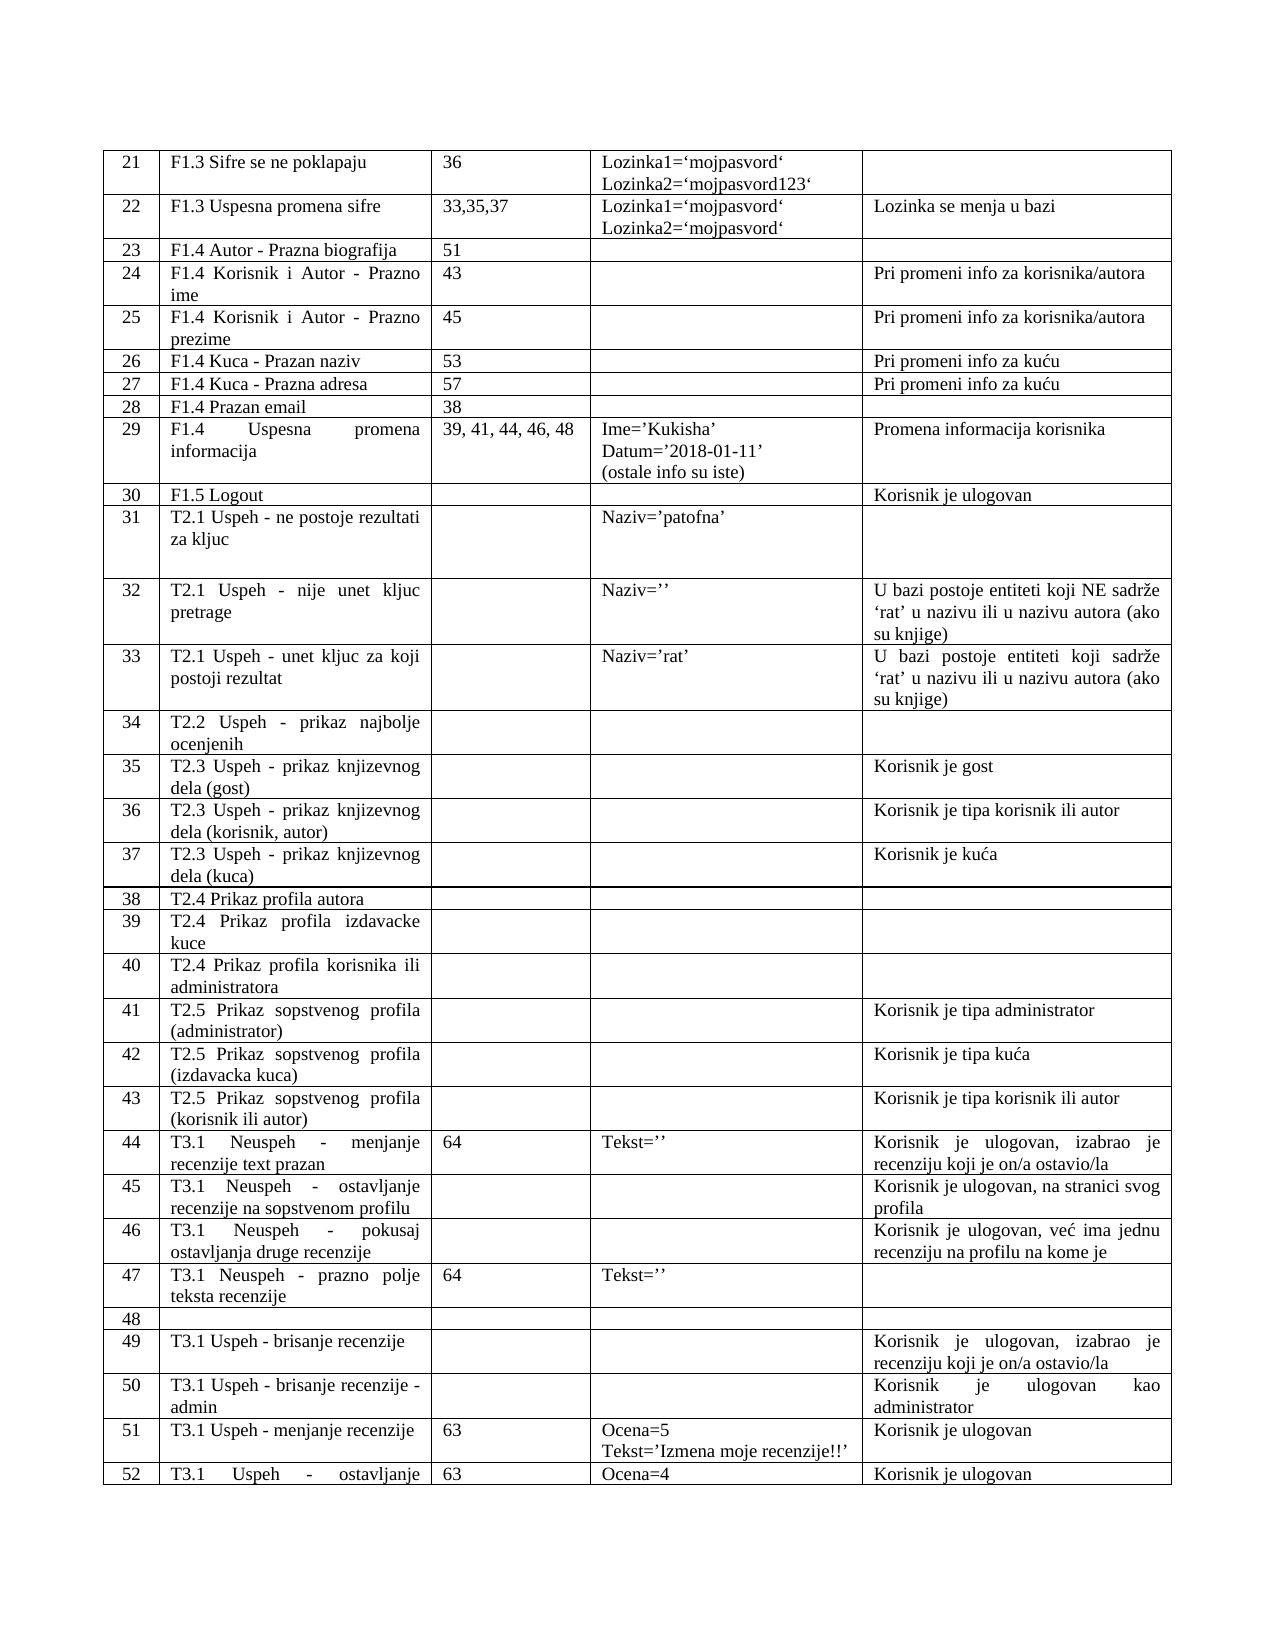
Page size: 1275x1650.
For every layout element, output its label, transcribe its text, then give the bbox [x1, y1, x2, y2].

table_cell 47 [104, 1264, 159, 1307]
table_cell [432, 888, 590, 909]
table_cell T2.3 Uspeh - prikaz knjizevnog dela (kuca) [160, 843, 431, 886]
table_cell 49 [104, 1330, 159, 1373]
table_cell 34 [104, 711, 159, 754]
table_cell 29 [104, 418, 159, 483]
table_cell 37 [104, 843, 159, 886]
table_cell [160, 1308, 431, 1329]
table_cell [432, 506, 590, 578]
table_cell [591, 396, 862, 417]
table_cell F1.4 Korisnik i Autor - Prazno prezime [160, 306, 431, 349]
table_cell T3.1 Neuspeh - pokusaj ostavljanja druge recenzije [160, 1219, 431, 1262]
table_cell 24 [104, 262, 159, 305]
table_cell [432, 1374, 590, 1417]
table_cell Ime=’Kukisha’ Datum=’2018-01-11’ (ostale info su iste) [591, 418, 862, 483]
table_cell Ocena=5 Tekst=’Izmena moje recenzije!!’ [591, 1419, 862, 1462]
table_cell Naziv=’patofna’ [591, 506, 862, 578]
table_cell [591, 799, 862, 842]
table_cell [591, 262, 862, 305]
table_cell Lozinka se menja u bazi [863, 195, 1171, 238]
table_cell [591, 1043, 862, 1086]
table_cell U bazi postoje entiteti koji sadrže ‘rat’ u nazivu ili u nazivu autora (ako su knjige) [863, 645, 1171, 710]
table_cell [863, 888, 1171, 909]
table_cell 51 [432, 239, 590, 261]
table_cell [591, 373, 862, 394]
table_cell [432, 999, 590, 1042]
table_cell T3.1 Uspeh - menjanje recenzije [160, 1419, 431, 1462]
table_cell 43 [104, 1087, 159, 1130]
table_cell 63 [432, 1463, 590, 1484]
table_cell Tekst=’’ [591, 1264, 862, 1307]
table_cell [591, 910, 862, 953]
table_cell 64 [432, 1131, 590, 1174]
table_cell [432, 1043, 590, 1086]
table_cell [863, 396, 1171, 417]
table_cell 45 [432, 306, 590, 349]
table_cell Pri promeni info za korisnika/autora [863, 306, 1171, 349]
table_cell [160, 1463, 431, 1484]
table_cell [863, 506, 1171, 578]
table_cell [591, 999, 862, 1042]
table_cell [432, 755, 590, 798]
table_cell Pri promeni info za kuću [863, 373, 1171, 394]
table_cell Korisnik je ulogovan kao administrator [863, 1374, 1171, 1417]
table_cell 39 [104, 910, 159, 953]
table_cell [591, 484, 862, 505]
table_cell Lozinka1=‘mojpasvord‘ Lozinka2=‘mojpasvord‘ [591, 195, 862, 238]
table_cell 43 [432, 262, 590, 305]
table_cell [432, 1219, 590, 1262]
table_cell [591, 954, 862, 997]
table_cell [863, 1308, 1171, 1329]
table_cell [591, 306, 862, 349]
table_cell T2.3 Uspeh - prikaz knjizevnog dela (korisnik, autor) [160, 799, 431, 842]
table_cell [863, 1264, 1171, 1307]
table_cell Lozinka1=‘mojpasvord‘ Lozinka2=‘mojpasvord123‘ [591, 151, 862, 194]
table_cell 28 [104, 396, 159, 417]
table_cell [432, 843, 590, 886]
table_cell 50 [104, 1374, 159, 1417]
table_cell 23 [104, 239, 159, 261]
table_cell T3.1 Uspeh - brisanje recenzije - admin [160, 1374, 431, 1417]
table_cell Korisnik je ulogovan, na stranici svog profila [863, 1175, 1171, 1218]
table_cell [432, 1175, 590, 1218]
table_cell 42 [104, 1043, 159, 1086]
table_cell [432, 484, 590, 505]
table_cell Korisnik je tipa korisnik ili autor [863, 799, 1171, 842]
table_cell [591, 1330, 862, 1373]
table_cell [432, 711, 590, 754]
table_cell Pri promeni info za kuću [863, 350, 1171, 372]
table_cell 64 [432, 1264, 590, 1307]
table_cell [432, 1330, 590, 1373]
table_cell 57 [432, 373, 590, 394]
table_cell [432, 954, 590, 997]
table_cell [863, 1463, 1171, 1484]
table_cell [863, 151, 1171, 194]
table_cell F1.3 Uspesna promena sifre [160, 195, 431, 238]
table_cell [863, 910, 1171, 953]
table_cell 51 [104, 1419, 159, 1462]
table_cell 26 [104, 350, 159, 372]
table_cell Promena informacija korisnika [863, 418, 1171, 483]
table_cell 25 [104, 306, 159, 349]
table_cell 31 [104, 506, 159, 578]
table_cell [432, 1308, 590, 1329]
table_cell F1.4 Autor - Prazna biografija [160, 239, 431, 261]
table_cell [591, 1219, 862, 1262]
table_cell [591, 711, 862, 754]
table_cell [863, 239, 1171, 261]
table_cell 38 [432, 396, 590, 417]
table_cell 63 [432, 1419, 590, 1462]
table_cell 22 [104, 195, 159, 238]
table_cell T2.1 Uspeh - nije unet kljuc pretrage [160, 579, 431, 644]
table_cell 53 [432, 350, 590, 372]
table_cell [863, 711, 1171, 754]
table_cell 36 [104, 799, 159, 842]
table_cell Naziv=’’ [591, 579, 862, 644]
table_cell 39, 41, 44, 46, 48 [432, 418, 590, 483]
table_cell Korisnik je ulogovan [863, 1419, 1171, 1462]
table_cell [591, 1308, 862, 1329]
table_cell 35 [104, 755, 159, 798]
table_cell 33 [104, 645, 159, 710]
table_cell [591, 1175, 862, 1218]
table_cell [432, 579, 590, 644]
table_cell F1.4 Kuca - Prazna adresa [160, 373, 431, 394]
table_cell 41 [104, 999, 159, 1042]
table_cell Korisnik je tipa korisnik ili autor [863, 1087, 1171, 1130]
table_cell Korisnik je ulogovan, već ima jednu recenziju na profilu na kome je [863, 1219, 1171, 1262]
table_cell [863, 954, 1171, 997]
table_cell 33,35,37 [432, 195, 590, 238]
table_cell U bazi postoje entiteti koji NE sadrže ‘rat’ u nazivu ili u nazivu autora (ako su knjige) [863, 579, 1171, 644]
table_cell [591, 843, 862, 886]
table_cell 45 [104, 1175, 159, 1218]
table_cell Tekst=’’ [591, 1131, 862, 1174]
table_cell Pri promeni info za korisnika/autora [863, 262, 1171, 305]
table_cell Korisnik je ulogovan [863, 484, 1171, 505]
table_cell [432, 1087, 590, 1130]
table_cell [591, 1463, 862, 1484]
table_cell [591, 888, 862, 909]
table_cell 32 [104, 579, 159, 644]
table_cell 30 [104, 484, 159, 505]
table_cell 21 [104, 151, 159, 194]
table_cell [591, 755, 862, 798]
table_cell [432, 910, 590, 953]
table_cell Korisnik je tipa kuća [863, 1043, 1171, 1086]
table_cell T2.1 Uspeh - ne postoje rezultati za kljuc [160, 506, 431, 578]
table_cell [591, 1374, 862, 1417]
table_cell Korisnik je ulogovan, izabrao je recenziju koji je on/a ostavio/la [863, 1131, 1171, 1174]
table_cell [432, 645, 590, 710]
table_cell T3.1 Neuspeh - prazno polje teksta recenzije [160, 1264, 431, 1307]
table_cell 46 [104, 1219, 159, 1262]
table_cell F1.4 Kuca - Prazan naziv [160, 350, 431, 372]
table_cell Korisnik je kuća [863, 843, 1171, 886]
table_cell F1.3 Sifre se ne poklapaju [160, 151, 431, 194]
table_cell T3.1 Neuspeh - ostavljanje recenzije na sopstvenom profilu [160, 1175, 431, 1218]
table_cell T2.2 Uspeh - prikaz najbolje ocenjenih [160, 711, 431, 754]
table_cell 48 [104, 1308, 159, 1329]
table_cell T2.5 Prikaz sopstvenog profila (izdavacka kuca) [160, 1043, 431, 1086]
table_cell T2.5 Prikaz sopstvenog profila (administrator) [160, 999, 431, 1042]
table_cell [591, 1087, 862, 1130]
table_cell T2.4 Prikaz profila izdavacke kuce [160, 910, 431, 953]
table_cell Korisnik je ulogovan, izabrao je recenziju koji je on/a ostavio/la [863, 1330, 1171, 1373]
table_cell [591, 239, 862, 261]
table_cell Korisnik je gost [863, 755, 1171, 798]
table_cell T3.1 Uspeh - brisanje recenzije [160, 1330, 431, 1373]
table_cell 44 [104, 1131, 159, 1174]
table_cell F1.4 Uspesna promena informacija [160, 418, 431, 483]
table_cell T2.4 Prikaz profila korisnika ili administratora [160, 954, 431, 997]
table_cell T2.4 Prikaz profila autora [160, 888, 431, 909]
table_cell [591, 350, 862, 372]
table_cell Naziv=’rat’ [591, 645, 862, 710]
table_cell F1.4 Korisnik i Autor - Prazno ime [160, 262, 431, 305]
table_cell 52 [104, 1463, 159, 1484]
table_cell 36 [432, 151, 590, 194]
table_cell T2.3 Uspeh - prikaz knjizevnog dela (gost) [160, 755, 431, 798]
table_cell 27 [104, 373, 159, 394]
table_cell T2.5 Prikaz sopstvenog profila (korisnik ili autor) [160, 1087, 431, 1130]
table_cell 38 [104, 888, 159, 909]
table_cell F1.4 Prazan email [160, 396, 431, 417]
table_cell T2.1 Uspeh - unet kljuc za koji postoji rezultat [160, 645, 431, 710]
table_cell 40 [104, 954, 159, 997]
table_cell F1.5 Logout [160, 484, 431, 505]
table_cell T3.1 Neuspeh - menjanje recenzije text prazan [160, 1131, 431, 1174]
table_cell [432, 799, 590, 842]
table_cell Korisnik je tipa administrator [863, 999, 1171, 1042]
